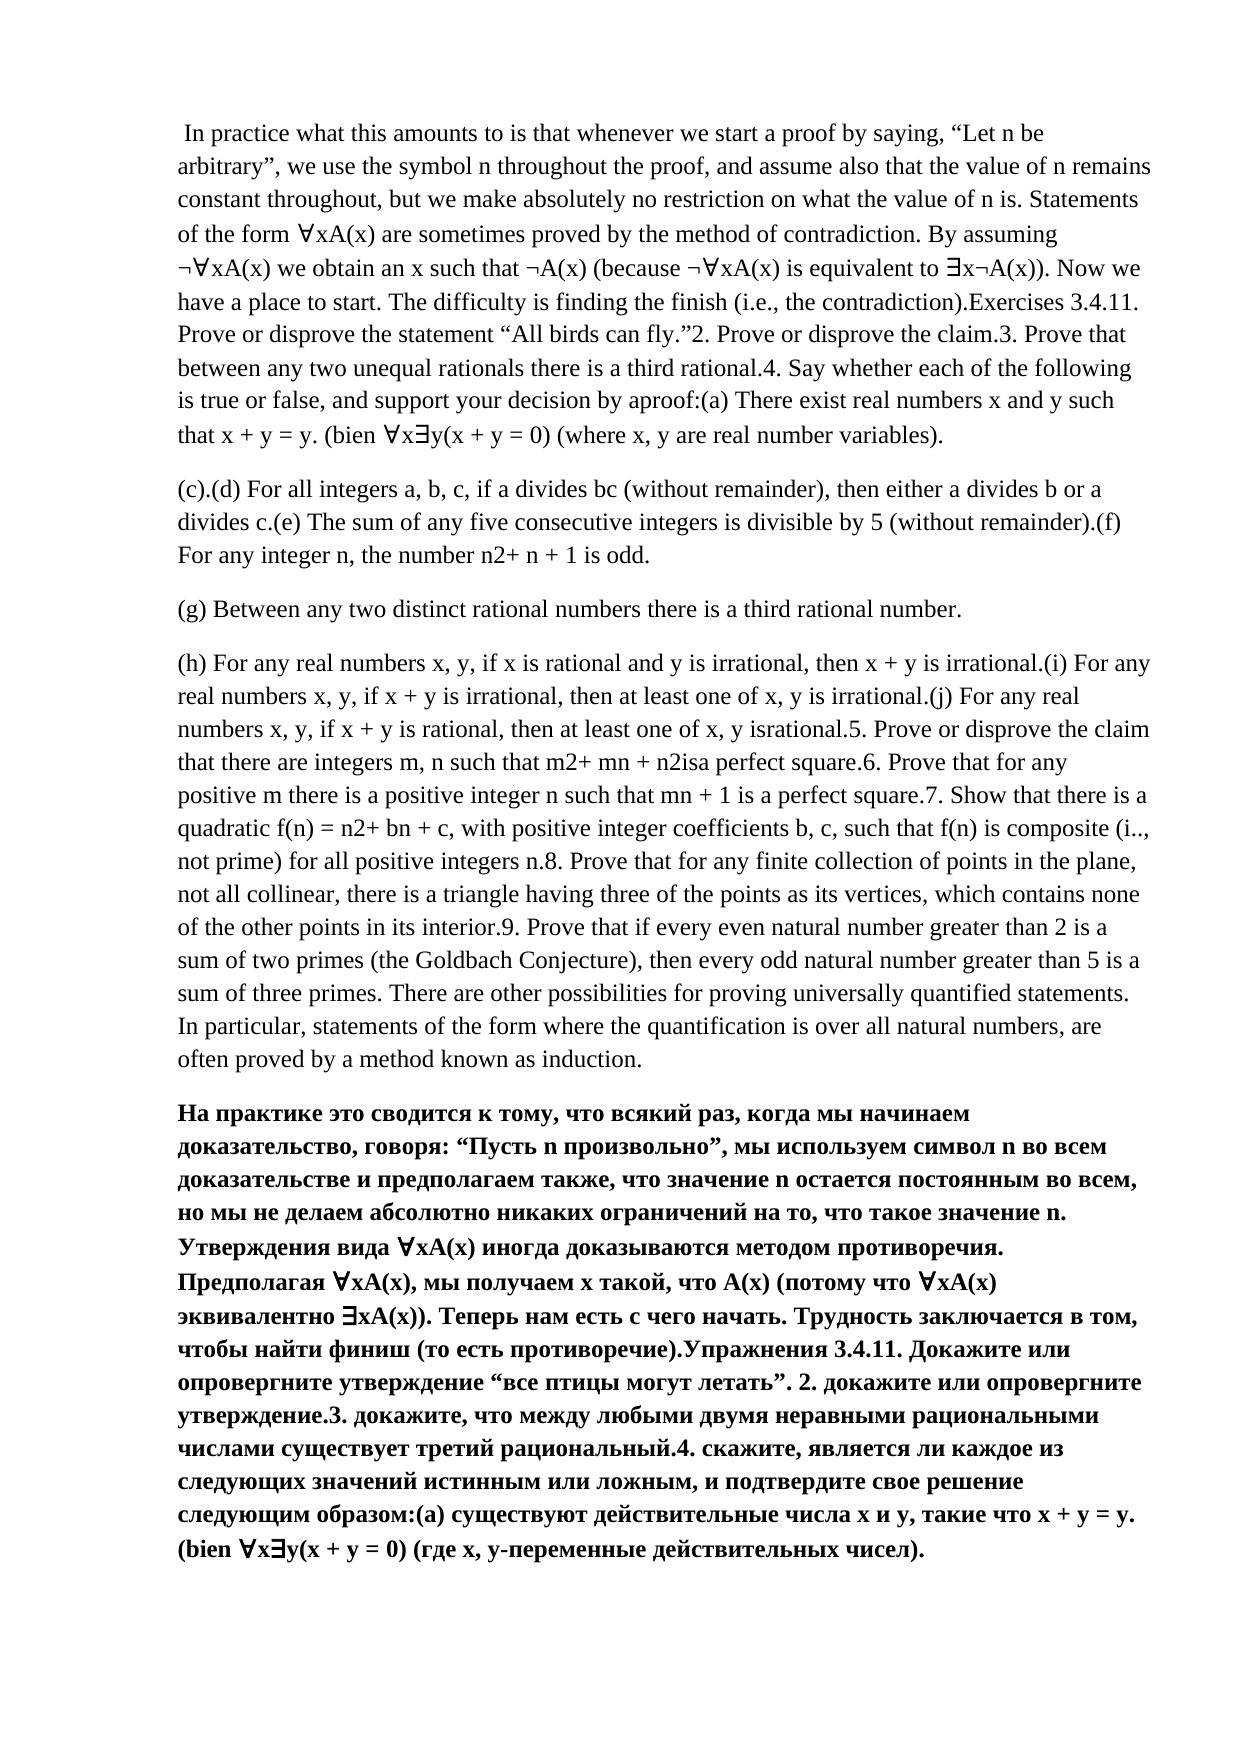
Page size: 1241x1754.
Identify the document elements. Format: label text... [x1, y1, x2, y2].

text (g) Between any two distinct rational numbers there is a third rational number. [177, 594, 1152, 623]
text На практике это сводится к тому, что всякий раз, когда мы начинаем доказательство, говоря: “Пусть n произвольно”, мы используем символ n во всем доказательстве и предполагаем также, что значение n остается постоянным во всем, но мы не делаем абсолютно никаких ограничений на то, что такое значение n. Утверждения вида ∀xA(x) иногда доказываются методом противоречия. Предполагая ∀xA(x), мы получаем x такой, что A(x) (потому что ∀xA(x) эквивалентно ∃xA(x)). Теперь нам есть с чего начать. Трудность заключается в том, чтобы найти финиш (то есть противоречие).Упражнения 3.4.11. Докажите или опровергните утверждение “все птицы могут летать”. 2. докажите или опровергните утверждение.3. докажите, что между любыми двумя неравными рациональными числами существует третий рациональный.4. скажите, является ли каждое из следующих значений истинным или ложным, и подтвердите свое решение следующим образом:(а) существуют действительные числа x и y, такие что x + y = y. (bien ∀x∃y(x + y = 0) (где x, y-переменные действительных чисел). [177, 1098, 1152, 1563]
text In practice what this amounts to is that whenever we start a proof by saying, “Let n be arbitrary”, we use the symbol n throughout the proof, and assume also that the value of n remains constant throughout, but we make absolutely no restriction on what the value of n is. Statements of the form ∀xA(x) are sometimes proved by the method of contradiction. By assuming ¬∀xA(x) we obtain an x such that ¬A(x) (because ¬∀xA(x) is equivalent to ∃x¬A(x)). Now we have a place to start. The difficulty is finding the finish (i.e., the contradiction).Exercises 3.4.11. Prove or disprove the statement “All birds can fly.”2. Prove or disprove the claim.3. Prove that between any two unequal rationals there is a third rational.4. Say whether each of the following is true or false, and support your decision by aproof:(a) There exist real numbers x and y such that x + y = y. (bien ∀x∃y(x + y = 0) (where x, y are real number variables). [177, 118, 1152, 449]
text (h) For any real numbers x, y, if x is rational and y is irrational, then x + y is irrational.(i) For any real numbers x, y, if x + y is irrational, then at least one of x, y is irrational.(j) For any real numbers x, y, if x + y is rational, then at least one of x, y isrational.5. Prove or disprove the claim that there are integers m, n such that m2+ mn + n2isa perfect square.6. Prove that for any positive m there is a positive integer n such that mn + 1 is a perfect square.7. Show that there is a quadratic f(n) = n2+ bn + c, with positive integer coefficients b, c, such that f(n) is composite (i.., not prime) for all positive integers n.8. Prove that for any finite collection of points in the plane, not all collinear, there is a triangle having three of the points as its vertices, which contains none of the other points in its interior.9. Prove that if every even natural number greater than 2 is a sum of two primes (the Goldbach Conjecture), then every odd natural number greater than 5 is a sum of three primes. There are other possibilities for proving universally quantified statements. In particular, statements of the form where the quantification is over all natural numbers, are often proved by a method known as induction. [177, 648, 1152, 1073]
text (c).(d) For all integers a, b, c, if a divides bc (without remainder), then either a divides b or a divides c.(e) The sum of any five consecutive integers is divisible by 5 (without remainder).(f) For any integer n, the number n2+ n + 1 is odd. [177, 474, 1152, 569]
